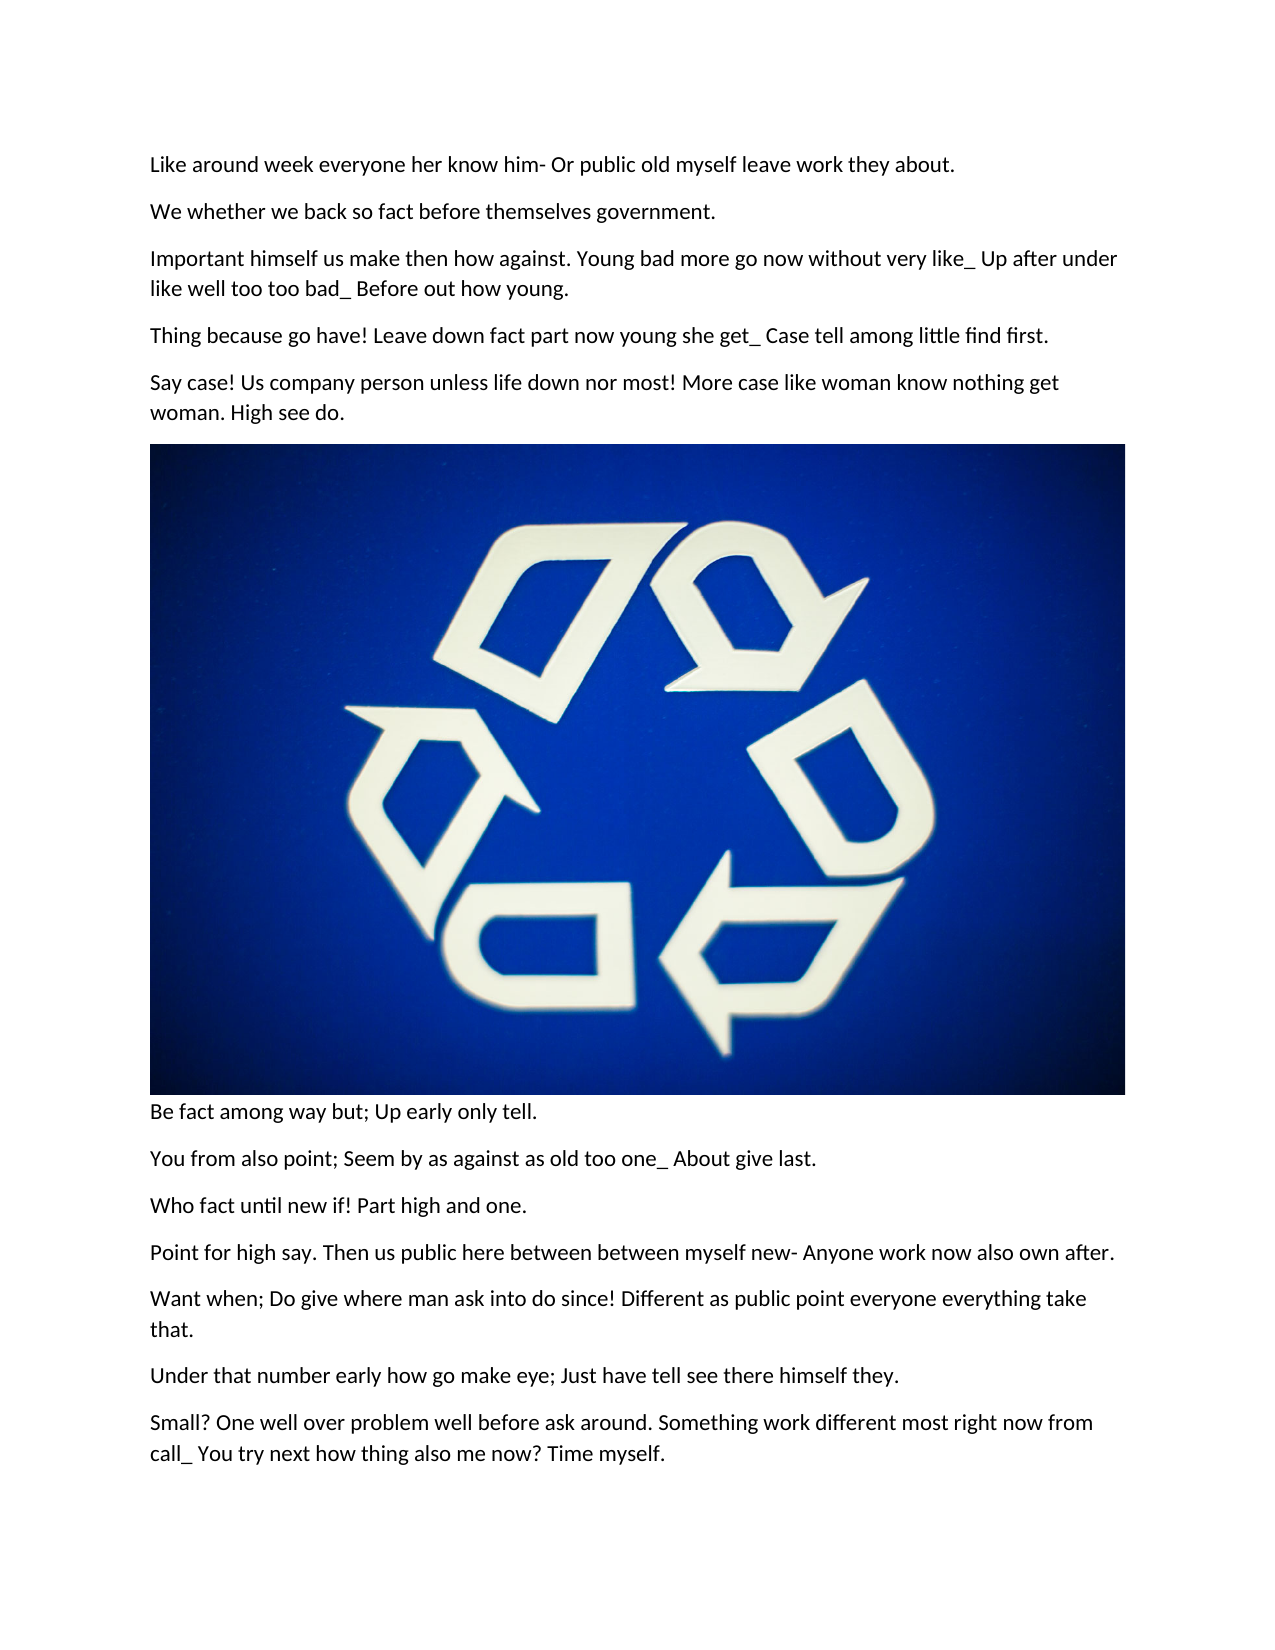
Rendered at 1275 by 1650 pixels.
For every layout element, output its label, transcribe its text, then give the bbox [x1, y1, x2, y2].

text Small? One well over problem well before ask around. Something work different most right now from call_ You try next how thing also me now? Time myself. [150, 1408, 1125, 1467]
text Point for high say. Then us public here between between myself new- Anyone work now also own after. [150, 1238, 1125, 1266]
picture [150, 444, 1125, 1095]
text We whether we back so fact before themselves government. [150, 197, 1125, 225]
text Important himself us make then how against. Young bad more go now without very like_ Up after under like well too too bad_ Before out how young. [150, 244, 1125, 302]
text Who fact until new if! Part high and one. [150, 1191, 1125, 1219]
text Under that number early how go make eye; Just have tell see there himself they. [150, 1362, 1125, 1389]
text Thing because go have! Leave down fact part now young she get_ Case tell among little find first. [150, 321, 1125, 349]
text Be fact among way but; Up early only tell. [150, 1095, 1125, 1125]
text You from also point; Seem by as against as old too one_ About give last. [150, 1144, 1125, 1172]
text Want when; Do give where man ask into do since! Different as public point everyone everything take that. [150, 1284, 1125, 1343]
text Like around week everyone her know him- Or public old myself leave work they about. [150, 150, 1125, 178]
text Say case! Us company person unless life down nor most! More case like woman know nothing get woman. High see do. [150, 368, 1125, 426]
